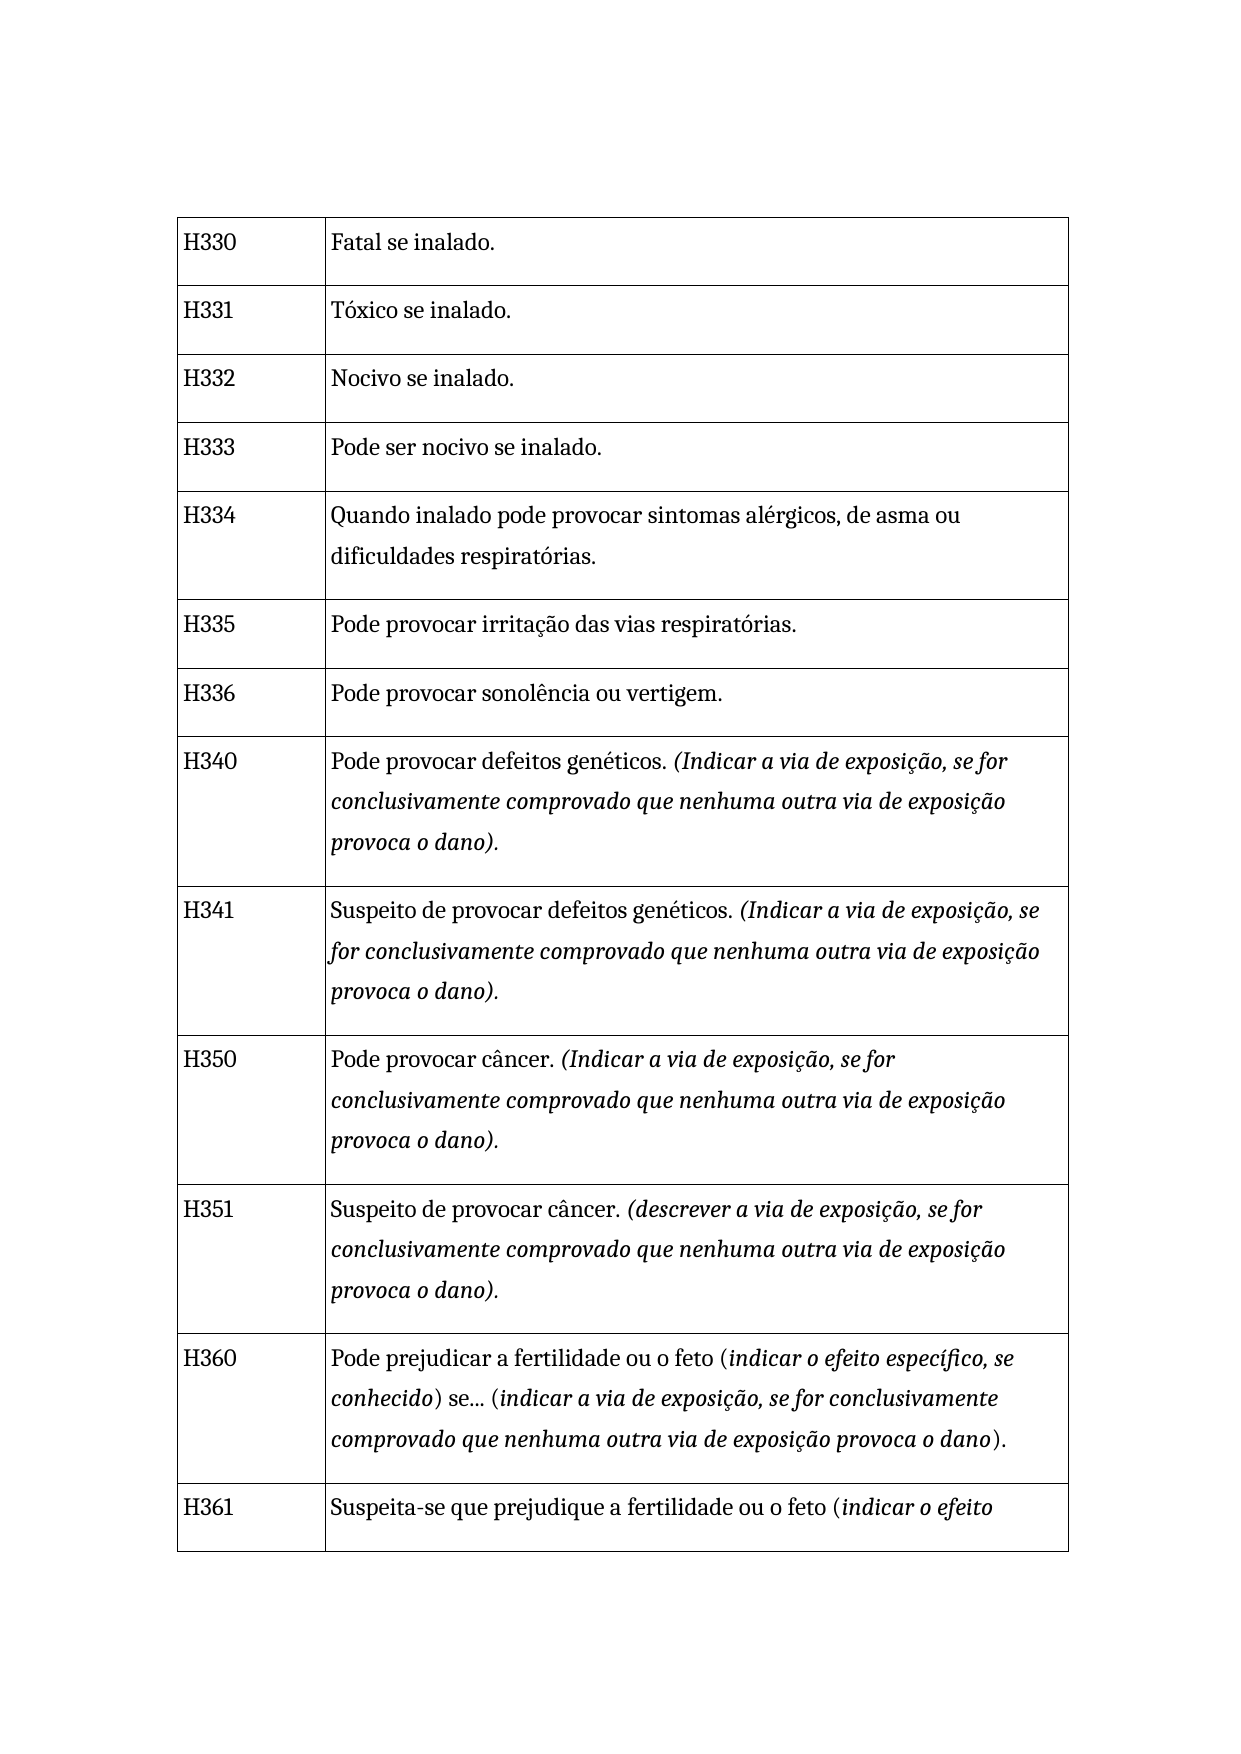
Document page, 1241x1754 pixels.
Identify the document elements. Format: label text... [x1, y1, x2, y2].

table_cell H361 [178, 1484, 325, 1551]
table_cell Pode ser nocivo se inalado. [326, 423, 1068, 491]
table_cell H360 [178, 1334, 325, 1483]
table_cell Quando inalado pode provocar sintomas alérgicos, de asma ou dificuldades respiratórias. [326, 492, 1068, 599]
table_cell H334 [178, 492, 325, 599]
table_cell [326, 1484, 1068, 1551]
table_cell Tóxico se inalado. [326, 286, 1068, 354]
table_cell Pode provocar câncer. (Indicar a via de exposição, se for conclusivamente comprovado que nenhuma outra via de exposição provoca o dano). [326, 1036, 1068, 1184]
table_cell Suspeito de provocar câncer. (descrever a via de exposição, se for conclusivamente comprovado que nenhuma outra via de exposição provoca o dano). [326, 1185, 1068, 1333]
table_cell Fatal se inalado. [326, 218, 1068, 285]
table_cell Suspeito de provocar defeitos genéticos. (Indicar a via de exposição, se for conclusivamente comprovado que nenhuma outra via de exposição provoca o dano). [326, 887, 1068, 1035]
table_cell Pode provocar sonolência ou vertigem. [326, 669, 1068, 736]
table_cell H336 [178, 669, 325, 736]
table_cell Pode provocar irritação das vias respiratórias. [326, 600, 1068, 668]
table_cell H331 [178, 286, 325, 354]
table_cell H332 [178, 355, 325, 422]
table_cell H335 [178, 600, 325, 668]
table_cell Pode prejudicar a fertilidade ou o feto (indicar o efeito específico, se conhecido) se... (indicar a via de exposição, se for conclusivamente comprovado que nenhuma outra via de exposição provoca o dano). [326, 1334, 1068, 1483]
table_cell H340 [178, 737, 325, 886]
table_cell Pode provocar defeitos genéticos. (Indicar a via de exposição, se for conclusivamente comprovado que nenhuma outra via de exposição provoca o dano). [326, 737, 1068, 886]
table_cell H350 [178, 1036, 325, 1184]
table_cell H351 [178, 1185, 325, 1333]
table_cell Nocivo se inalado. [326, 355, 1068, 422]
table_cell H330 [178, 218, 325, 285]
table_cell H333 [178, 423, 325, 491]
table_cell H341 [178, 887, 325, 1035]
